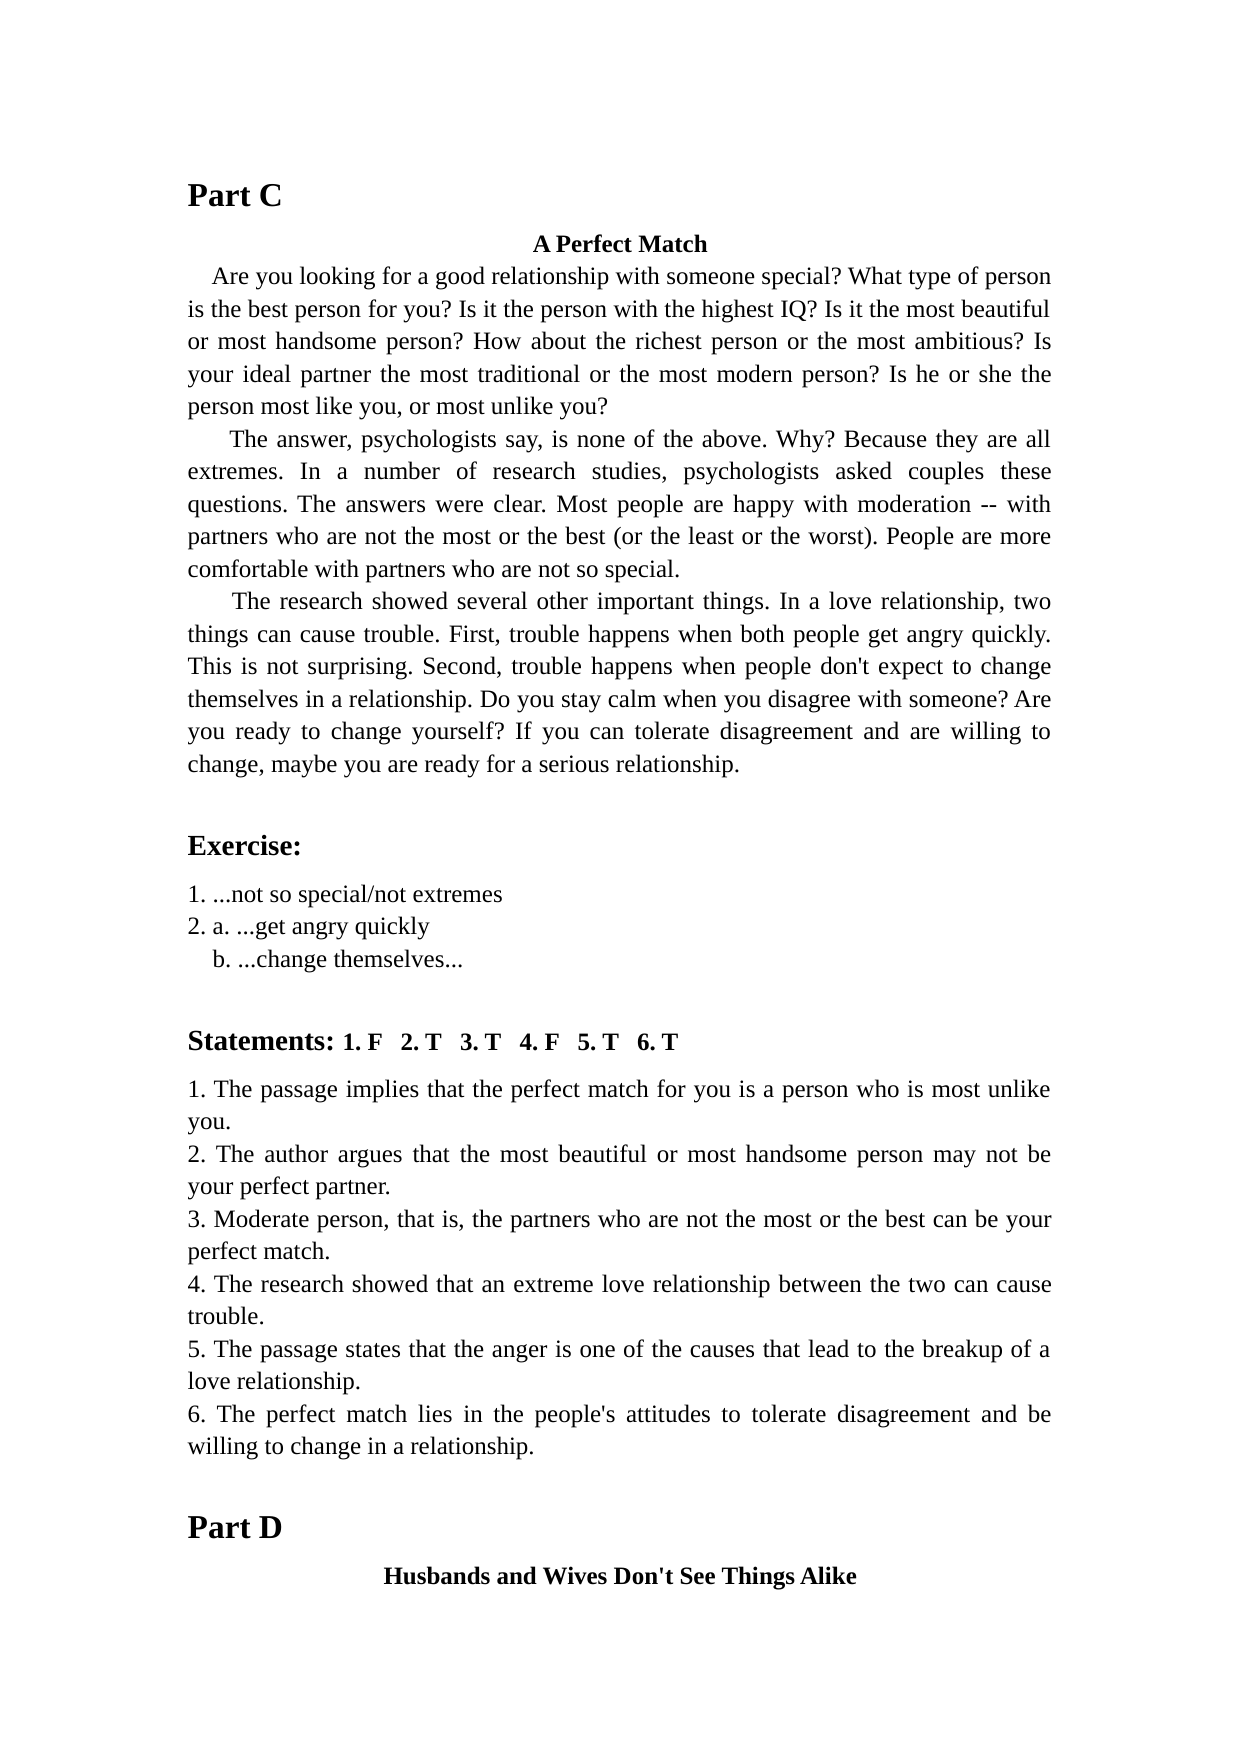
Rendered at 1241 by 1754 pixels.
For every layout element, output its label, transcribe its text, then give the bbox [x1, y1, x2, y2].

text 4. The research showed that an extreme love relationship between the two can cause trouble. [187, 1267, 1053, 1332]
text 6. The perfect match lies in the people's attitudes to tolerate disagreement and be willing to change in a relationship. [187, 1397, 1053, 1462]
text 1. The passage implies that the perfect match for you is a person who is most unlike you. [187, 1072, 1053, 1137]
text The research showed several other important things. In a love relationship, two things can cause trouble. First, trouble happens when both people get angry quickly. This is not surprising. Second, trouble happens when people don't expect to change themselves in a relationship. Do you stay calm when you disagree with someone? Are you ready to change yourself? If you can tolerate disagreement and are willing to change, maybe you are ready for a serious relationship. [187, 584, 1053, 779]
text Part C [187, 162, 1053, 227]
text A Perfect Match [187, 227, 1053, 259]
text Are you looking for a good relationship with someone special? What type of person is the best person for you? Is it the person with the highest IQ? Is it the most beautiful or most handsome person? How about the richest person or the most ambitious? Is your ideal partner the most traditional or the most modern person? Is he or she the person most like you, or most unlike you? [187, 259, 1053, 422]
text Exercise: [187, 812, 1053, 877]
text 5. The passage states that the anger is one of the causes that lead to the breakup of a love relationship. [187, 1332, 1053, 1397]
text 1. ...not so special/not extremes [187, 877, 1053, 909]
text 3. Moderate person, that is, the partners who are not the most or the best can be your perfect match. [187, 1202, 1053, 1267]
text b. ...change themselves... [187, 942, 1053, 974]
text Statements: 1. F 2. T 3. T 4. F 5. T 6. T [187, 1007, 1053, 1072]
text Husbands and Wives Don't See Things Alike [187, 1559, 1053, 1592]
text Part D [187, 1494, 1053, 1559]
text 2. a. ...get angry quickly [187, 909, 1053, 942]
text The answer, psychologists say, is none of the above. Why? Because they are all extremes. In a number of research studies, psychologists asked couples these questions. The answers were clear. Most people are happy with moderation -- with partners who are not the most or the best (or the least or the worst). People are more comfortable with partners who are not so special. [187, 422, 1053, 584]
text 2. The author argues that the most beautiful or most handsome person may not be your perfect partner. [187, 1137, 1053, 1202]
